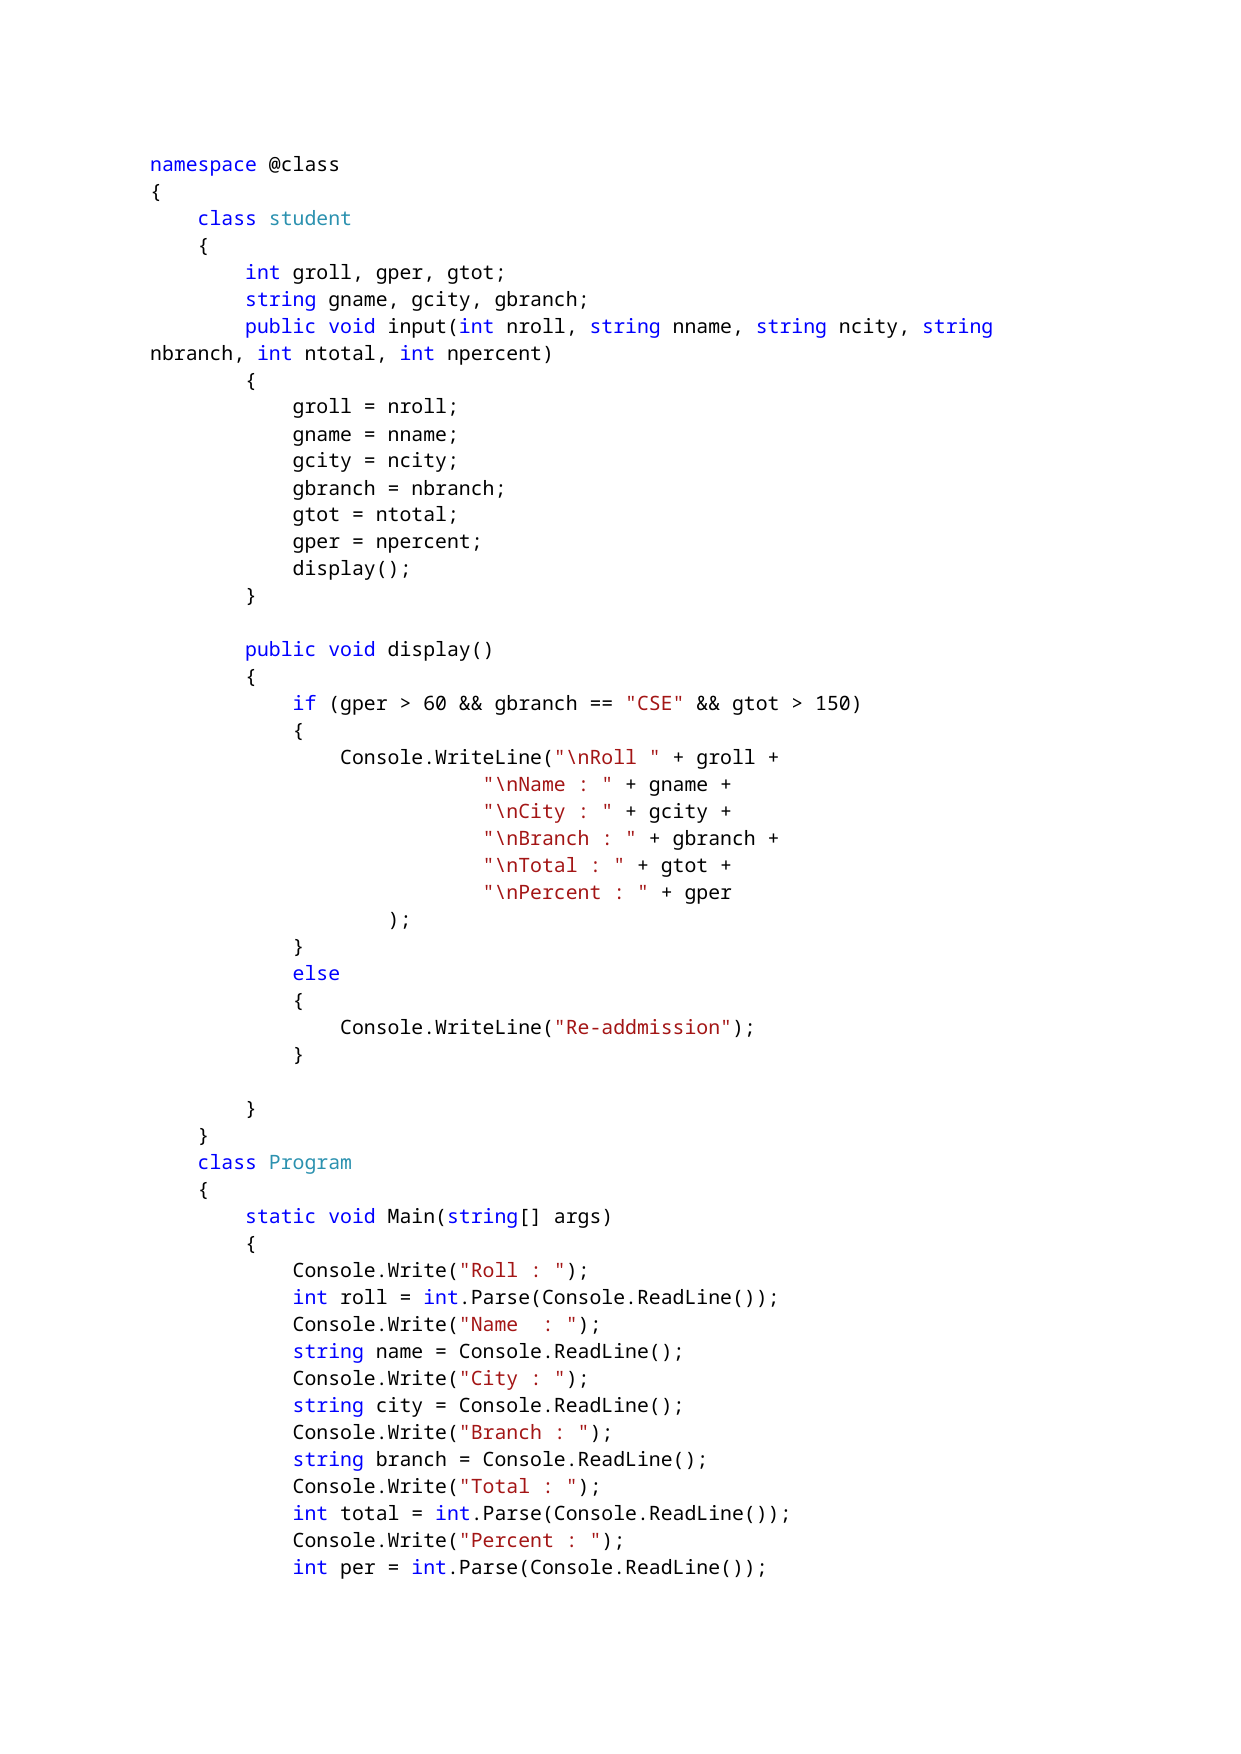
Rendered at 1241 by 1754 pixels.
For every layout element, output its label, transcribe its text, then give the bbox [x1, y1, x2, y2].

text static void Main(string[] args) [150, 1202, 1090, 1229]
text int total = int.Parse(Console.ReadLine()); [150, 1499, 1090, 1526]
text { [150, 1229, 1090, 1256]
text "\nPercent : " + gper [150, 878, 1090, 905]
text class Program [150, 1148, 1090, 1175]
text Console.Write("Total : "); [150, 1472, 1090, 1499]
text gcity = ncity; [150, 447, 1090, 474]
text { [150, 717, 1090, 743]
text { [150, 663, 1090, 689]
text string name = Console.ReadLine(); [150, 1337, 1090, 1364]
text } [150, 582, 1090, 609]
text ); [150, 905, 1090, 932]
text { [150, 1175, 1090, 1202]
text public void display() [150, 636, 1090, 663]
text int roll = int.Parse(Console.ReadLine()); [150, 1283, 1090, 1310]
text Console.WriteLine("\nRoll " + groll + [150, 743, 1090, 771]
text int per = int.Parse(Console.ReadLine()); [150, 1553, 1090, 1580]
text { [150, 366, 1090, 393]
text { [150, 177, 1090, 204]
text gper = npercent; [150, 528, 1090, 555]
text groll = nroll; [150, 393, 1090, 420]
text class student [150, 204, 1090, 231]
text else [150, 959, 1090, 986]
text string branch = Console.ReadLine(); [150, 1445, 1090, 1472]
text public void input(int nroll, string nname, string ncity, string nbranch, int ntotal, int npercent) [150, 312, 1090, 366]
text } [150, 1094, 1090, 1121]
text gtot = ntotal; [150, 501, 1090, 528]
text display(); [150, 555, 1090, 582]
text Console.Write("Percent : "); [150, 1526, 1090, 1553]
text { [150, 231, 1090, 258]
text Console.Write("Branch : "); [150, 1418, 1090, 1445]
text Console.Write("Roll : "); [150, 1256, 1090, 1283]
text "\nBranch : " + gbranch + [150, 824, 1090, 851]
text namespace @class [150, 150, 1090, 177]
text "\nCity : " + gcity + [150, 797, 1090, 824]
text string gname, gcity, gbranch; [150, 285, 1090, 312]
text } [150, 932, 1090, 959]
text int groll, gper, gtot; [150, 258, 1090, 285]
text Console.Write("Name : "); [150, 1310, 1090, 1337]
text if (gper > 60 && gbranch == "CSE" && gtot > 150) [150, 689, 1090, 717]
text gbranch = nbranch; [150, 474, 1090, 501]
text } [150, 1040, 1090, 1067]
text "\nTotal : " + gtot + [150, 851, 1090, 878]
text string city = Console.ReadLine(); [150, 1391, 1090, 1418]
text "\nName : " + gname + [150, 771, 1090, 797]
text Console.Write("City : "); [150, 1364, 1090, 1391]
text gname = nname; [150, 420, 1090, 447]
text { [150, 986, 1090, 1013]
text Console.WriteLine("Re-addmission"); [150, 1013, 1090, 1040]
text } [150, 1121, 1090, 1148]
